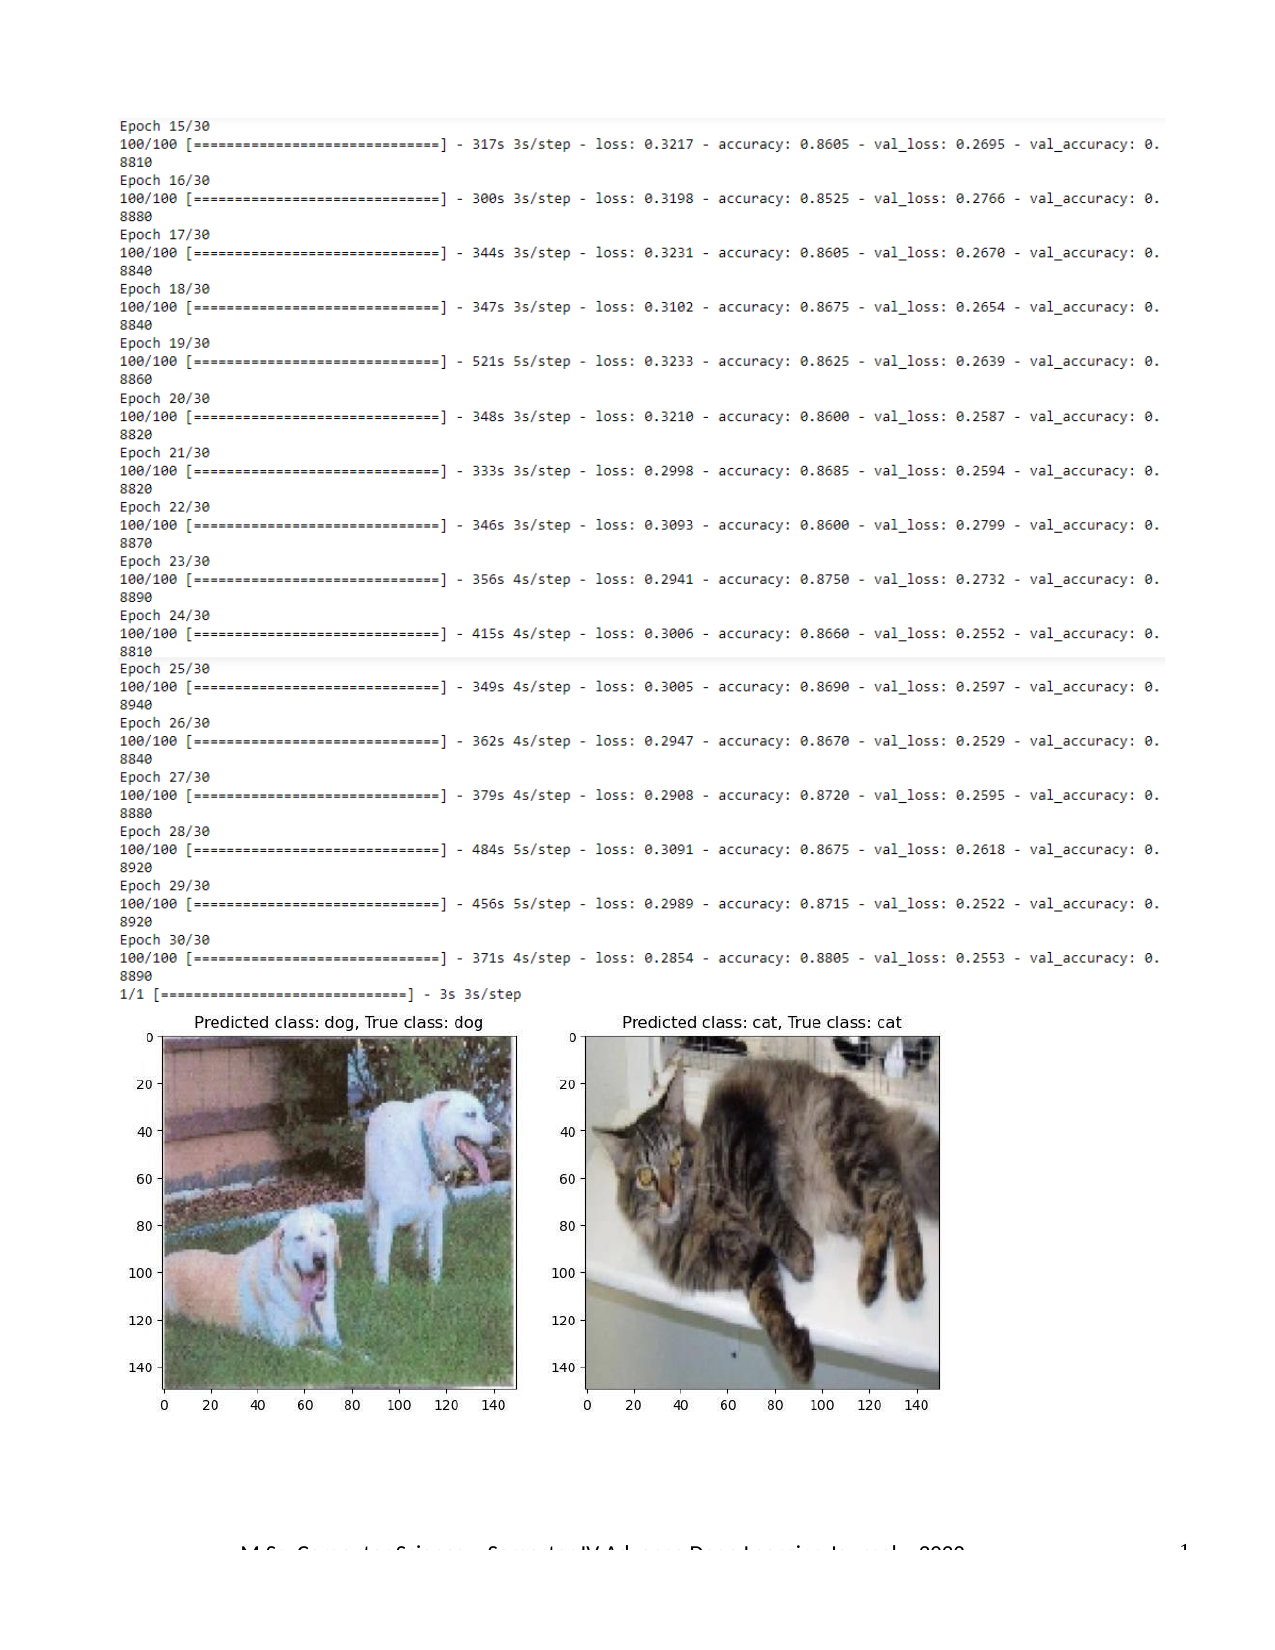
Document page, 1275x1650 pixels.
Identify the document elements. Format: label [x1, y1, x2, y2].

picture [548, 1015, 946, 1412]
picture [126, 1015, 523, 1412]
picture [118, 118, 1166, 1002]
